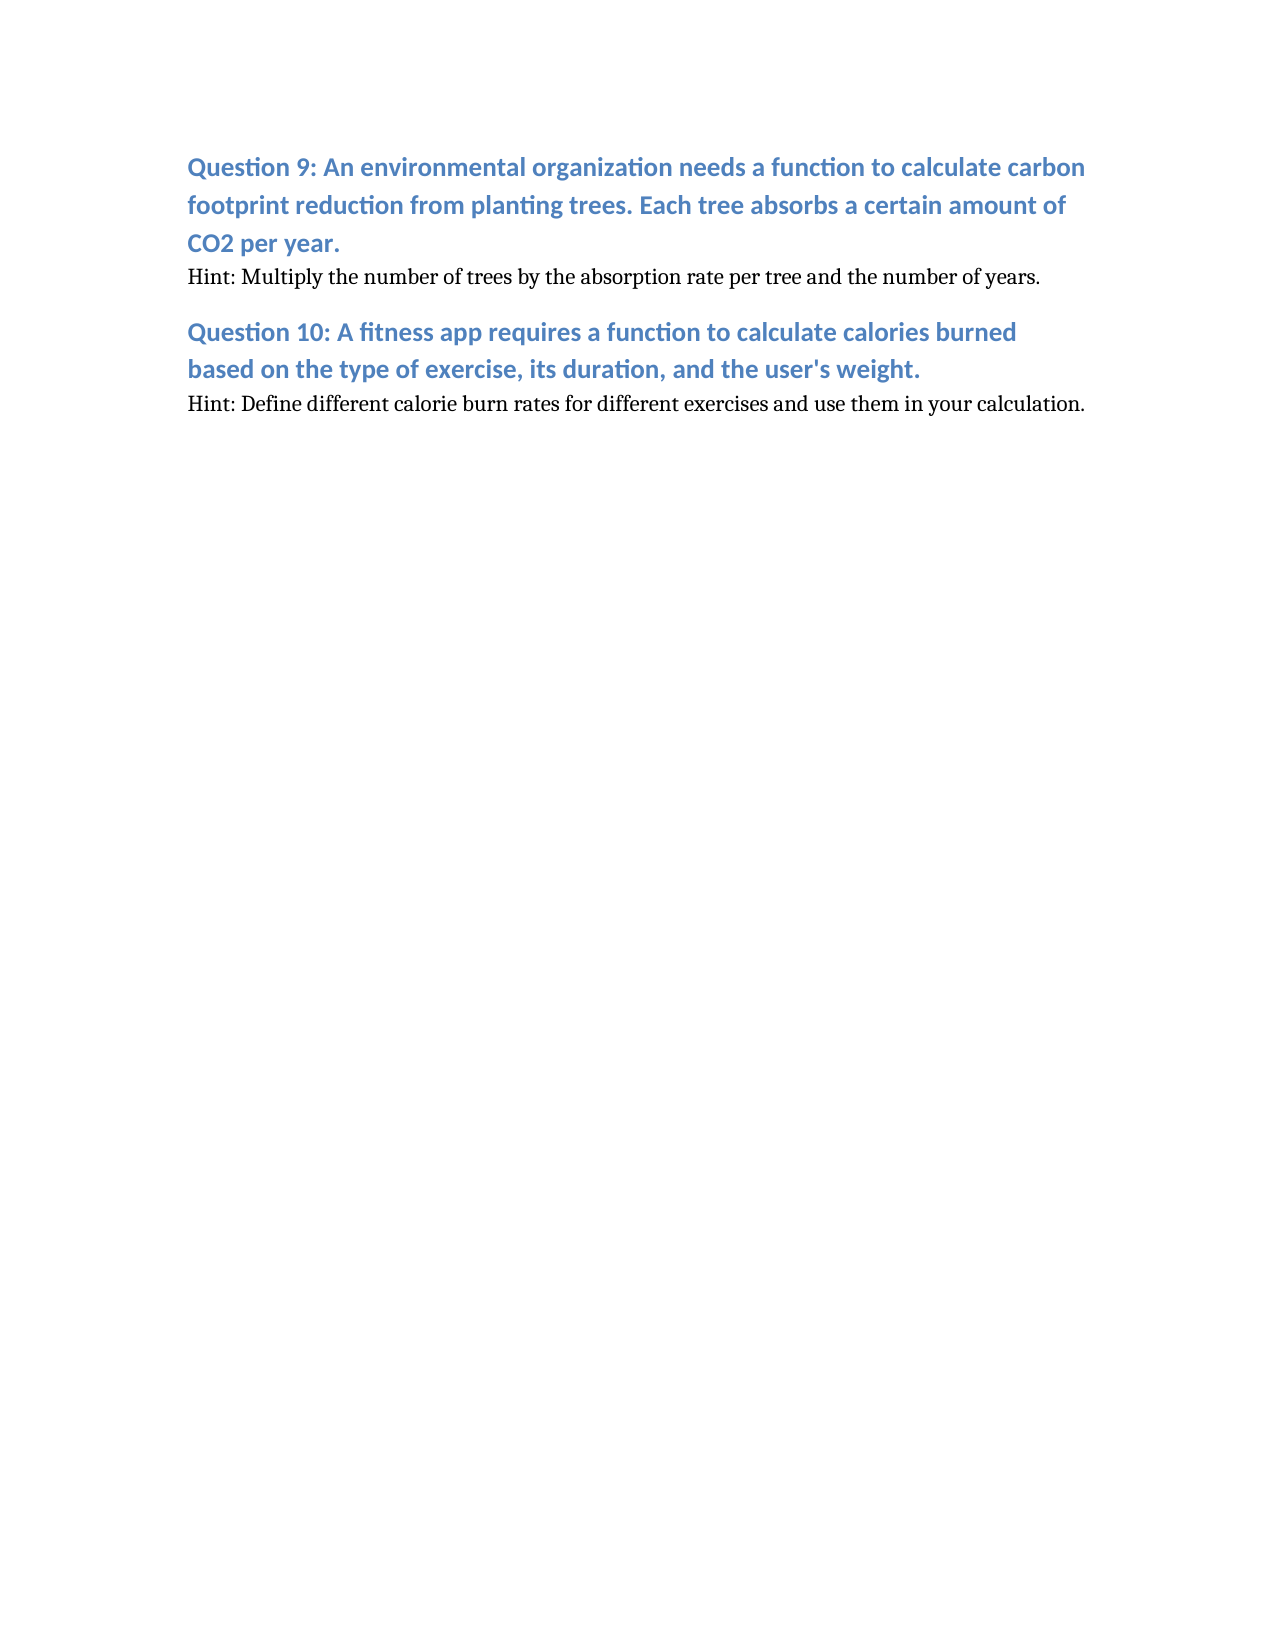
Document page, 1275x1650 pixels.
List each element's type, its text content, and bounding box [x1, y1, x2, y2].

text Hint: Multiply the number of trees by the absorption rate per tree and the number of years. [187, 264, 1087, 290]
subtitle Question 10: A fitness app requires a function to calculate calories burned based on the type of exercise, its duration, and the user's weight. [187, 315, 1087, 386]
subtitle Question 9: An environmental organization needs a function to calculate carbon footprint reduction from planting trees. Each tree absorbs a certain amount of CO2 per year. [187, 150, 1087, 259]
text Hint: Define different calorie burn rates for different exercises and use them in your calculation. [187, 391, 1087, 417]
